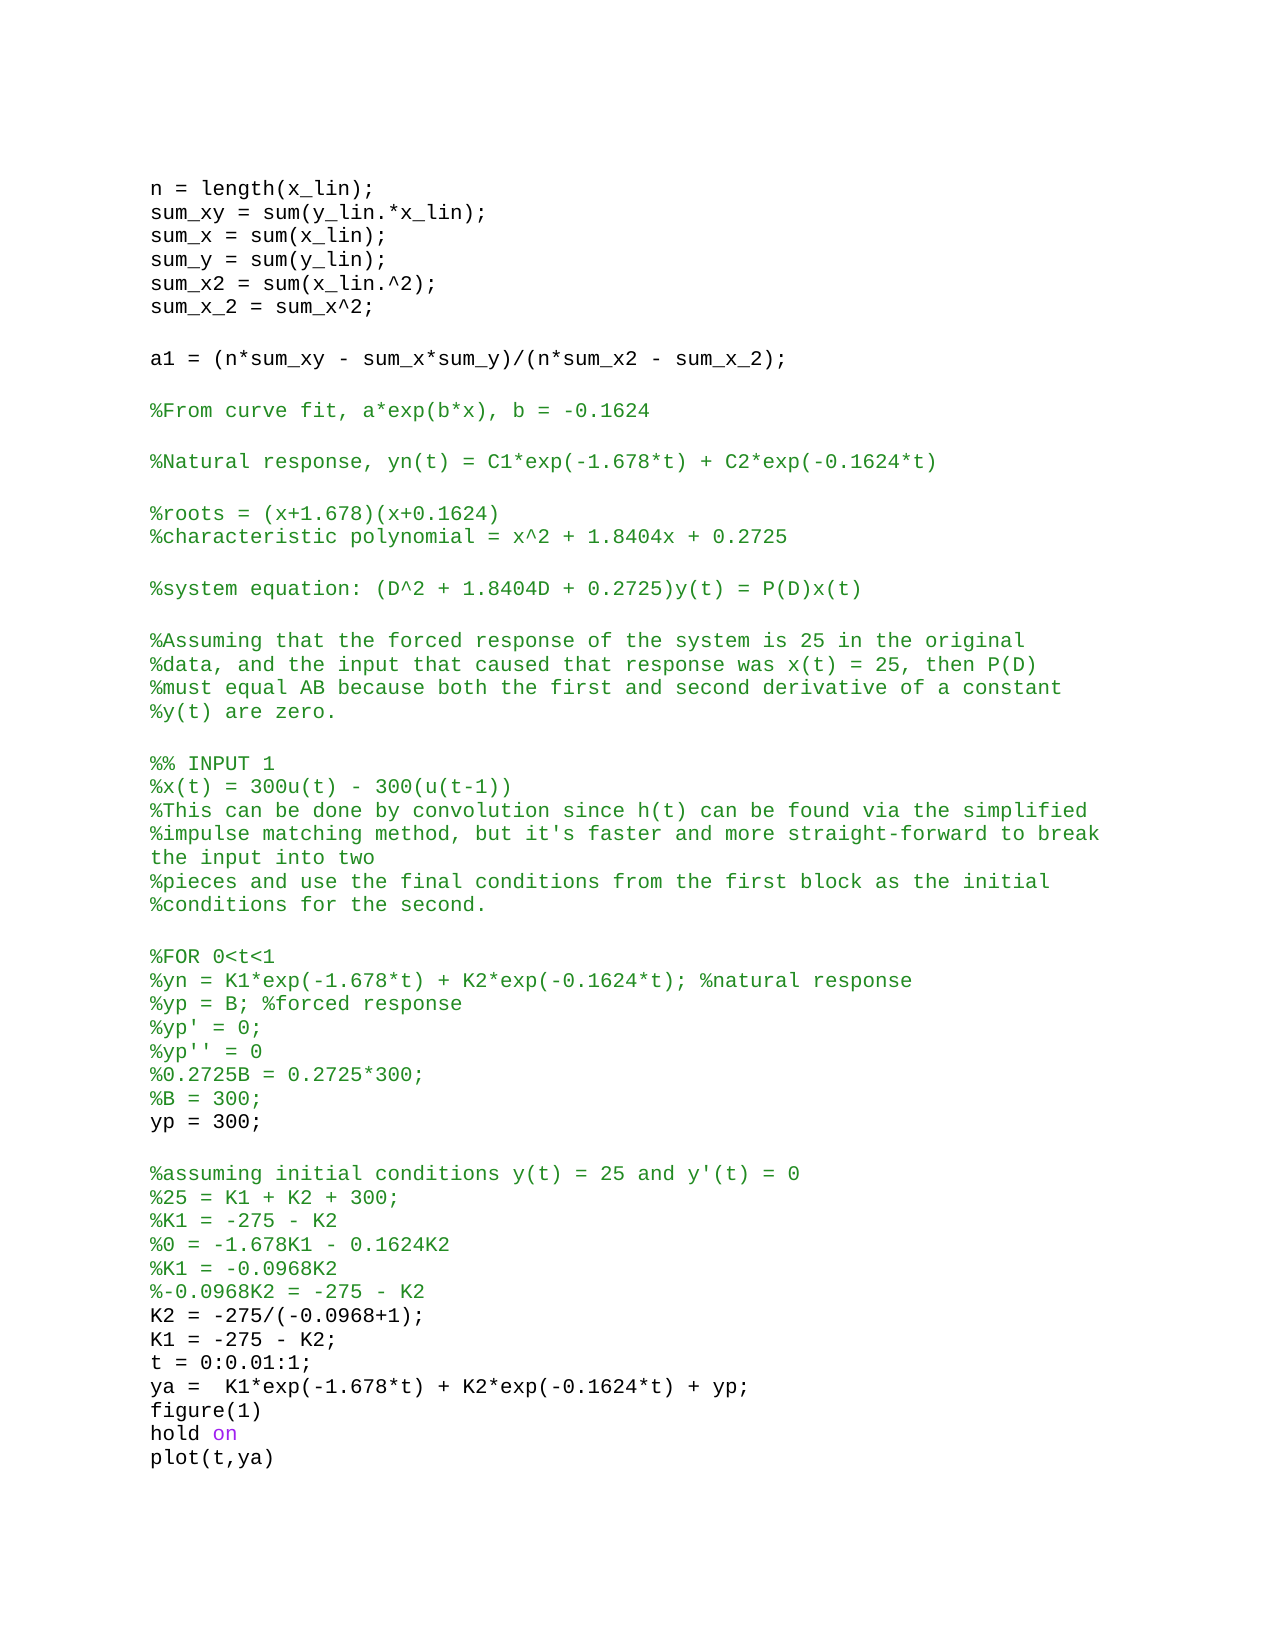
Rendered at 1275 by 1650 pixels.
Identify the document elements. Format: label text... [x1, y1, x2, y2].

text %B = 300; [150, 1088, 1125, 1112]
text %x(t) = 300u(t) - 300(u(t-1)) [150, 776, 1125, 800]
text hold on [150, 1423, 1125, 1447]
text %yp' = 0; [150, 1017, 1125, 1041]
text sum_x = sum(x_lin); [150, 225, 1125, 249]
text K2 = -275/(-0.0968+1); [150, 1305, 1125, 1329]
text %K1 = -0.0968K2 [150, 1258, 1125, 1281]
text %0.2725B = 0.2725*300; [150, 1064, 1125, 1088]
text sum_x_2 = sum_x^2; [150, 296, 1125, 320]
text %characteristic polynomial = x^2 + 1.8404x + 0.2725 [150, 527, 1125, 550]
text %yp'' = 0 [150, 1041, 1125, 1064]
text %FOR 0<t<1 [150, 946, 1125, 970]
text t = 0:0.01:1; [150, 1352, 1125, 1376]
text %yp = B; %forced response [150, 993, 1125, 1017]
text %From curve fit, a*exp(b*x), b = -0.1624 [150, 399, 1125, 423]
text K1 = -275 - K2; [150, 1329, 1125, 1352]
text %data, and the input that caused that response was x(t) = 25, then P(D) [150, 653, 1125, 677]
text %must equal AB because both the first and second derivative of a constant [150, 677, 1125, 701]
text %y(t) are zero. [150, 701, 1125, 724]
text sum_y = sum(y_lin); [150, 249, 1125, 273]
text %-0.0968K2 = -275 - K2 [150, 1281, 1125, 1305]
text %pieces and use the final conditions from the first block as the initial [150, 871, 1125, 894]
text %K1 = -275 - K2 [150, 1211, 1125, 1234]
text %0 = -1.678K1 - 0.1624K2 [150, 1234, 1125, 1258]
text %25 = K1 + K2 + 300; [150, 1187, 1125, 1211]
text %This can be done by convolution since h(t) can be found via the simplified [150, 800, 1125, 823]
text %Natural response, yn(t) = C1*exp(-1.678*t) + C2*exp(-0.1624*t) [150, 451, 1125, 475]
text %impulse matching method, but it's faster and more straight-forward to break the input into two [150, 823, 1125, 871]
text n = length(x_lin); [150, 178, 1125, 202]
text %system equation: (D^2 + 1.8404D + 0.2725)y(t) = P(D)x(t) [150, 578, 1125, 602]
text yp = 300; [150, 1112, 1125, 1135]
text %% INPUT 1 [150, 752, 1125, 776]
text sum_xy = sum(y_lin.*x_lin); [150, 202, 1125, 225]
text %Assuming that the forced response of the system is 25 in the original [150, 630, 1125, 653]
text sum_x2 = sum(x_lin.^2); [150, 273, 1125, 296]
text %conditions for the second. [150, 894, 1125, 918]
text ya = K1*exp(-1.678*t) + K2*exp(-0.1624*t) + yp; [150, 1376, 1125, 1400]
text %yn = K1*exp(-1.678*t) + K2*exp(-0.1624*t); %natural response [150, 970, 1125, 993]
text %roots = (x+1.678)(x+0.1624) [150, 503, 1125, 527]
text plot(t,ya) [150, 1447, 1125, 1471]
text %assuming initial conditions y(t) = 25 and y'(t) = 0 [150, 1163, 1125, 1187]
text figure(1) [150, 1400, 1125, 1423]
text a1 = (n*sum_xy - sum_x*sum_y)/(n*sum_x2 - sum_x_2); [150, 348, 1125, 372]
